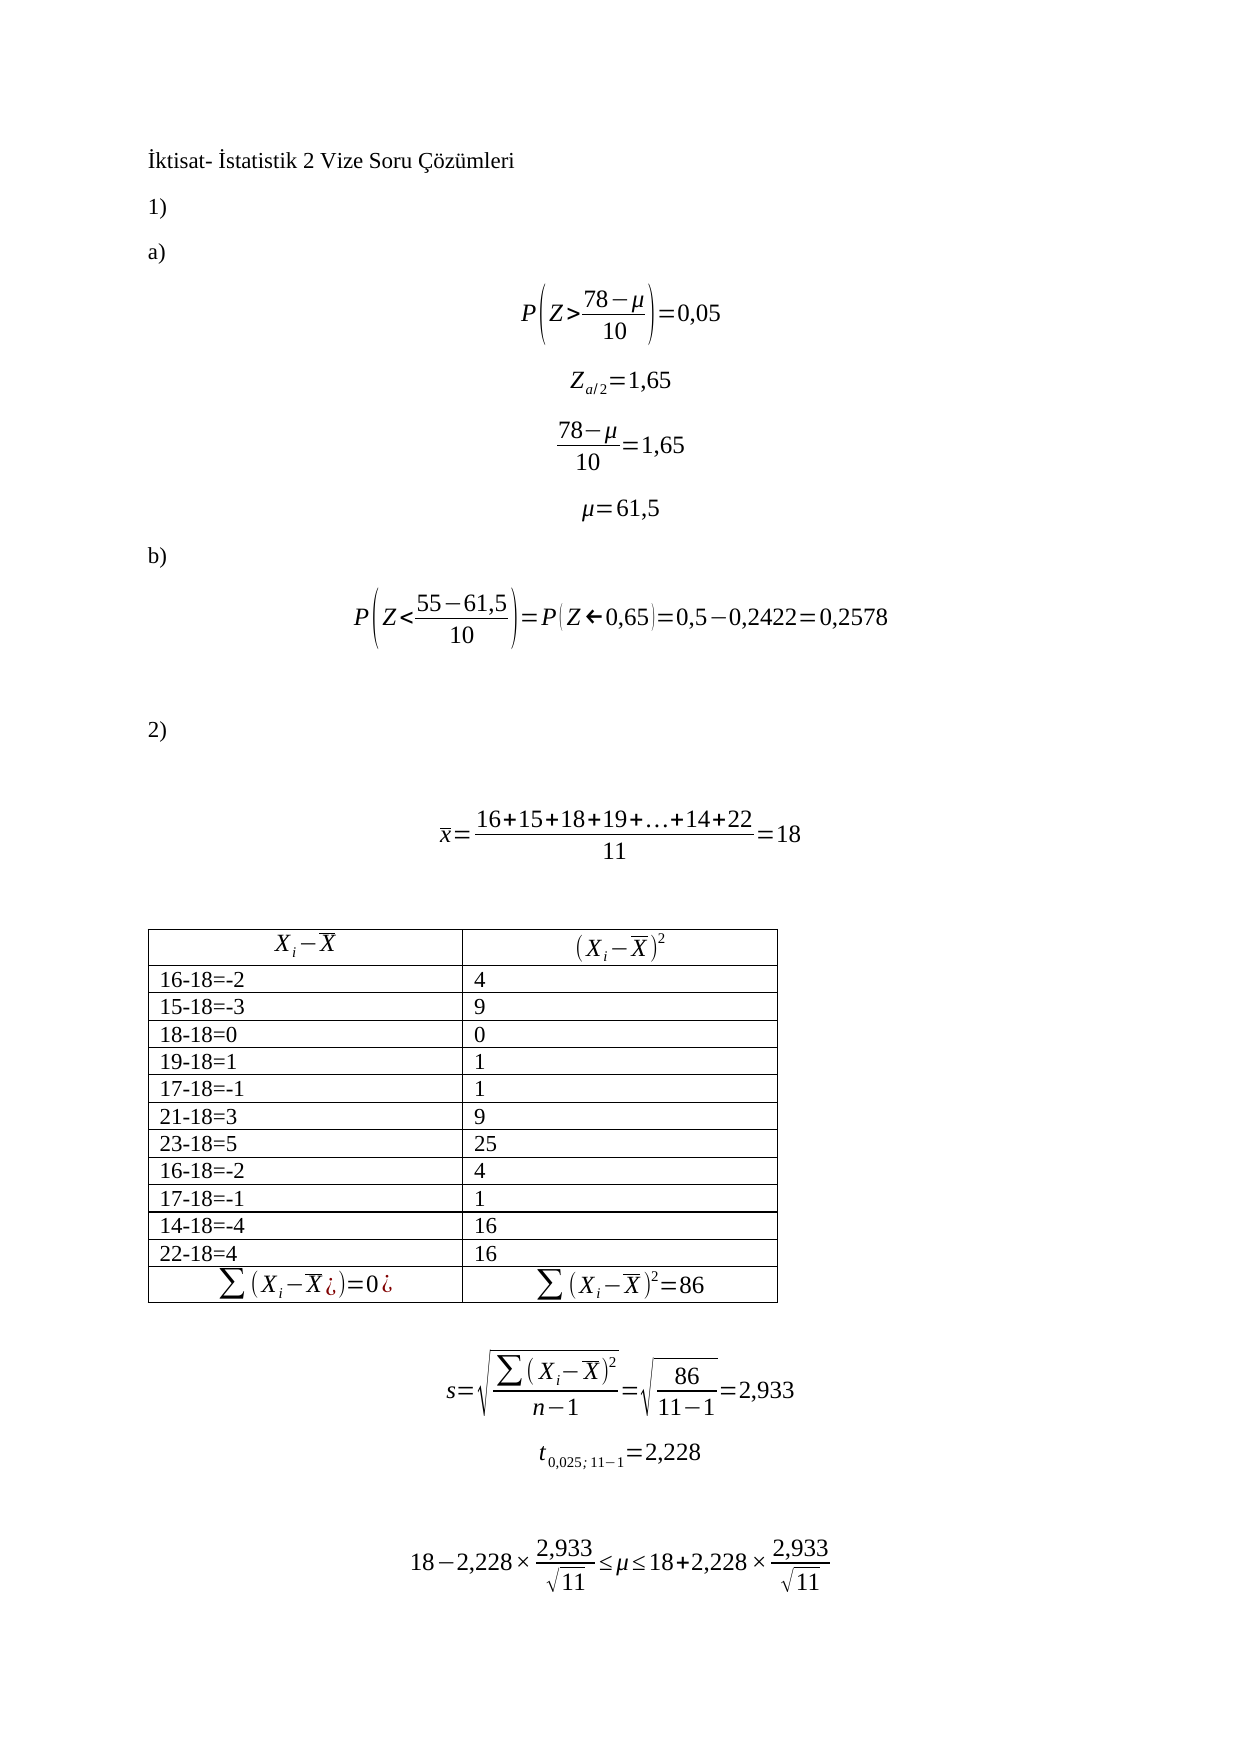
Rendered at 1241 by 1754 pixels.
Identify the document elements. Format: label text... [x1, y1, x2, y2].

table_cell 17-18=-1 [149, 1185, 462, 1211]
table_cell 25 [463, 1130, 777, 1157]
table_cell [463, 1267, 777, 1302]
table_cell 15-18=-3 [149, 993, 462, 1019]
table_cell 1 [463, 1075, 777, 1102]
table_cell 0 [463, 1021, 777, 1047]
table_cell 4 [463, 966, 777, 992]
table_cell 22-18=4 [149, 1240, 462, 1266]
text 1) [148, 193, 1093, 219]
table_cell 19-18=1 [149, 1048, 462, 1074]
table_cell 1 [463, 1048, 777, 1074]
table_cell 9 [463, 1103, 777, 1129]
table_cell 16-18=-2 [149, 966, 462, 992]
table_cell 16 [463, 1213, 777, 1239]
table_cell 16 [463, 1240, 777, 1266]
table_cell 21-18=3 [149, 1103, 462, 1129]
table_cell 16-18=-2 [149, 1158, 462, 1184]
text b) [148, 542, 1093, 568]
table_header [149, 930, 462, 965]
table_cell 23-18=5 [149, 1130, 462, 1157]
text İktisat- İstatistik 2 Vize Soru Çözümleri [148, 148, 1093, 174]
table_cell 18-18=0 [149, 1021, 462, 1047]
table_cell [149, 1267, 462, 1302]
table_cell 17-18=-1 [149, 1075, 462, 1102]
table_header [463, 930, 777, 965]
text a) [148, 238, 1093, 264]
text 2) [148, 716, 1093, 742]
table_cell 14-18=-4 [149, 1213, 462, 1239]
table_cell 9 [463, 993, 777, 1019]
table_cell 4 [463, 1158, 777, 1184]
table_cell 1 [463, 1185, 777, 1211]
